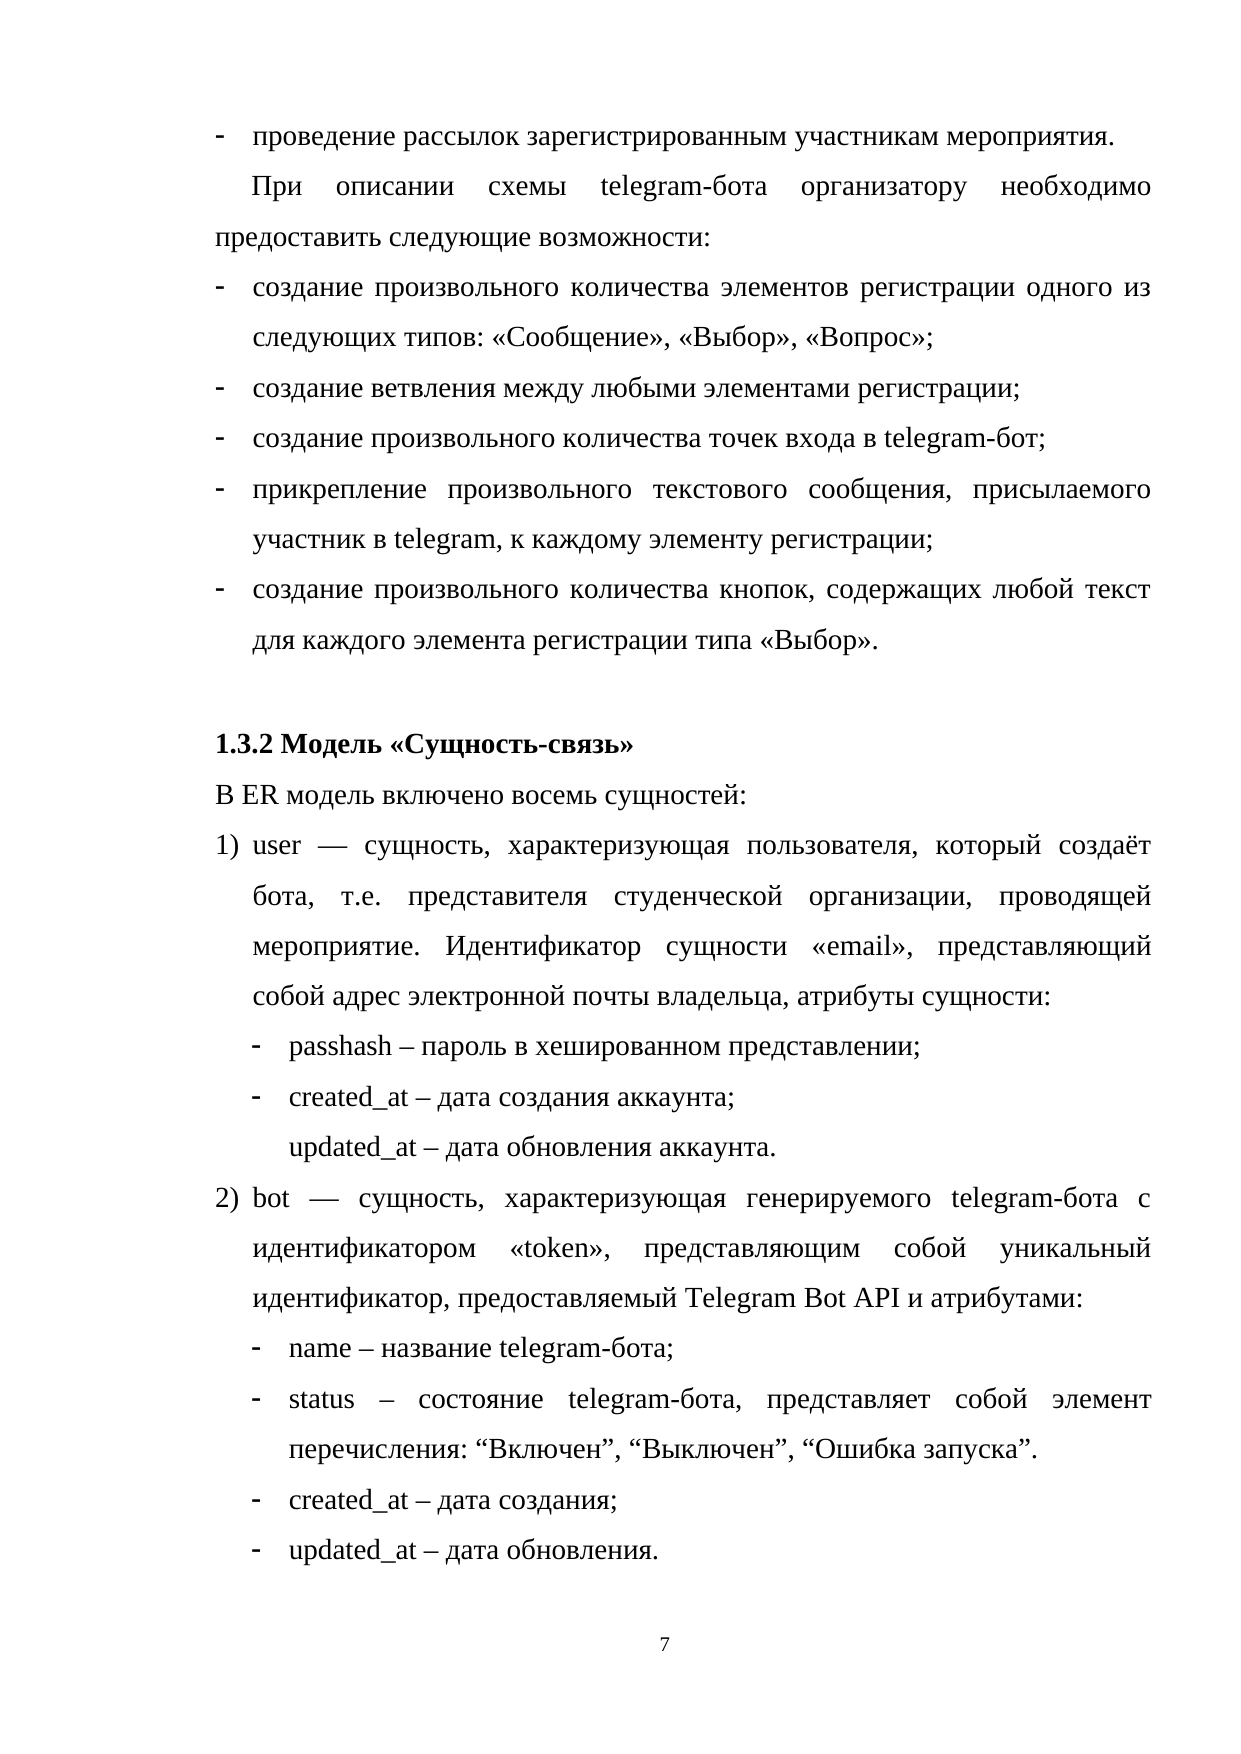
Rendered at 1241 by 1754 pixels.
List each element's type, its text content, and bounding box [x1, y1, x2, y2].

list updated_at – дата обновления аккаунта. [288, 1129, 1152, 1163]
list status – состояние telegram-бота, представляет собой элемент перечисления: “Включен”, “Выключен”, “Ошибка запуска”. [251, 1381, 1152, 1465]
list создание произвольного количества кнопок, содержащих любой текст для каждого элемента регистрации типа «Выбор». [215, 571, 1152, 655]
list created_at – дата создания; [251, 1482, 1152, 1515]
list user — сущность, характеризующая пользователя, который создаёт бота, т.е. представителя студенческой организации, проводящей мероприятие. Идентификатор сущности «email», представляющий собой адрес электронной почты владельца, атрибуты сущности: [215, 827, 1152, 1012]
list bot — сущность, характеризующая генерируемого telegram-бота с идентификатором «token», представляющим собой уникальный идентификатор, предоставляемый Telegram Bot API и атрибутами: [215, 1180, 1152, 1314]
list passhash – пароль в хешированном представлении; [251, 1028, 1152, 1062]
list updated_at – дата обновления. [251, 1532, 1152, 1566]
list created_at – дата создания аккаунта; [251, 1079, 1152, 1113]
list создание ветвления между любыми элементами регистрации; [215, 370, 1152, 403]
list создание произвольного количества точек входа в telegram-бот; [215, 420, 1152, 454]
list создание произвольного количества элементов регистрации одного из следующих типов: «Сообщение», «Выбор», «Вопрос»; [215, 269, 1152, 353]
text В ER модель включено восемь сущностей: [177, 777, 1152, 811]
subtitle 1.3.2 Модель «Сущность-связь» [177, 727, 1152, 760]
text При описании схемы telegram-бота организатору необходимо предоставить следующие возможности: [215, 168, 1152, 252]
list name – название telegram-бота; [251, 1331, 1152, 1364]
list прикрепление произвольного текстового сообщения, присылаемого участник в telegram, к каждому элементу регистрации; [215, 471, 1152, 555]
list проведение рассылок зарегистрированным участникам мероприятия. [215, 118, 1152, 152]
